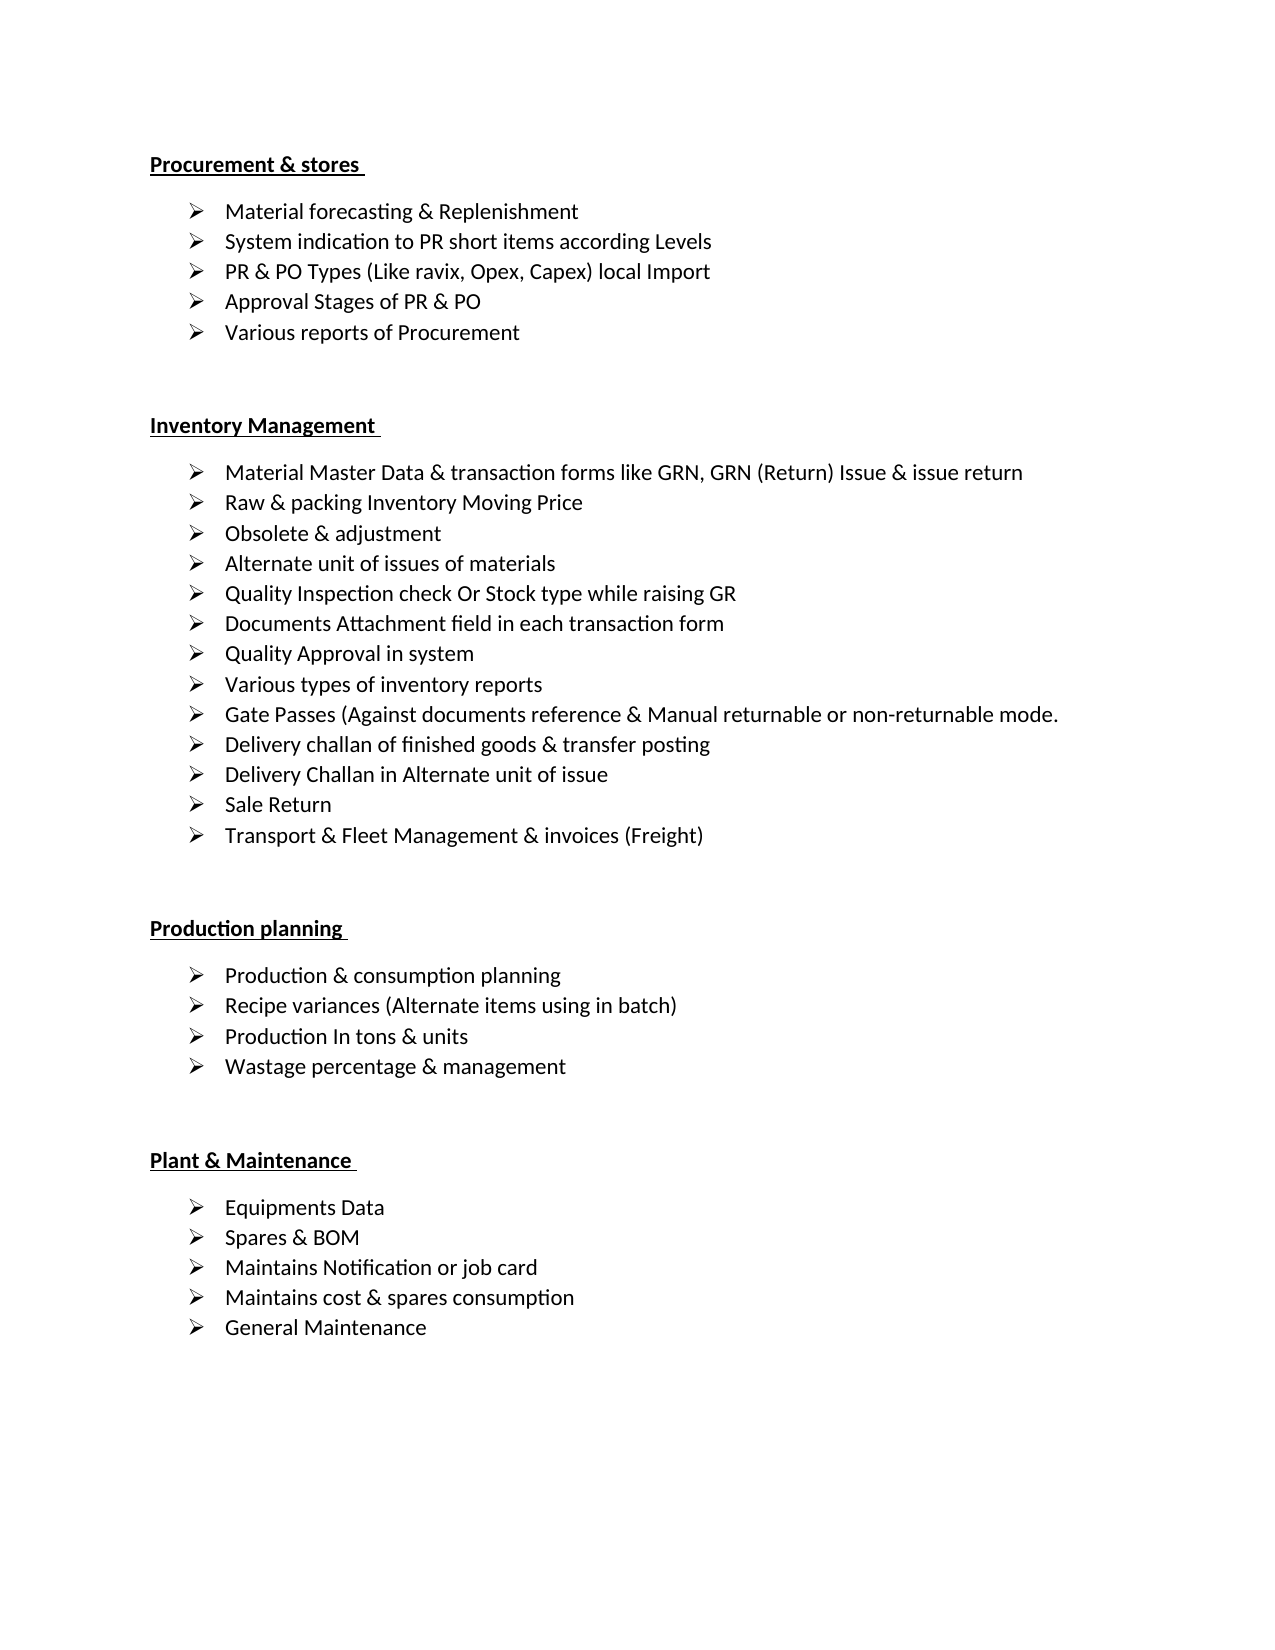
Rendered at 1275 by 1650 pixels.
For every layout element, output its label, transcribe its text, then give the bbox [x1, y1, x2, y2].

list Material forecasting & Replenishment [187, 197, 1125, 225]
list Maintains Notification or job card [187, 1253, 1125, 1281]
list Approval Stages of PR & PO [187, 287, 1125, 316]
list Quality Approval in system [187, 639, 1125, 668]
list Equipments Data [187, 1193, 1125, 1221]
list Transport & Fleet Management & invoices (Freight) [187, 821, 1125, 849]
list Obsolete & adjustment [187, 519, 1125, 547]
list Quality Inspection check Or Stock type while raising GR [187, 579, 1125, 607]
list Various types of inventory reports [187, 670, 1125, 698]
text Plant & Maintenance [150, 1146, 1125, 1174]
list Delivery challan of finished goods & transfer posting [187, 730, 1125, 758]
list Sale Return [187, 791, 1125, 819]
list Delivery Challan in Alternate unit of issue [187, 760, 1125, 788]
list Production In tons & units [187, 1022, 1125, 1050]
list PR & PO Types (Like ravix, Opex, Capex) local Import [187, 257, 1125, 285]
text Procurement & stores [150, 150, 1125, 178]
list System indication to PR short items according Levels [187, 227, 1125, 255]
list Maintains cost & spares consumption [187, 1283, 1125, 1311]
list Material Master Data & transaction forms like GRN, GRN (Return) Issue & issue return [187, 458, 1125, 486]
list Wastage percentage & management [187, 1052, 1125, 1080]
list Raw & packing Inventory Moving Price [187, 488, 1125, 517]
list Production & consumption planning [187, 961, 1125, 989]
text Production planning [150, 914, 1125, 943]
list Documents Attachment field in each transaction form [187, 609, 1125, 637]
list Gate Passes (Against documents reference & Manual returnable or non-returnable mode. [187, 700, 1125, 728]
list Various reports of Procurement [187, 318, 1125, 346]
list Alternate unit of issues of materials [187, 549, 1125, 577]
text Inventory Management [150, 411, 1125, 439]
list Spares & BOM [187, 1223, 1125, 1251]
list General Maintenance [187, 1313, 1125, 1342]
list Recipe variances (Alternate items using in batch) [187, 992, 1125, 1020]
